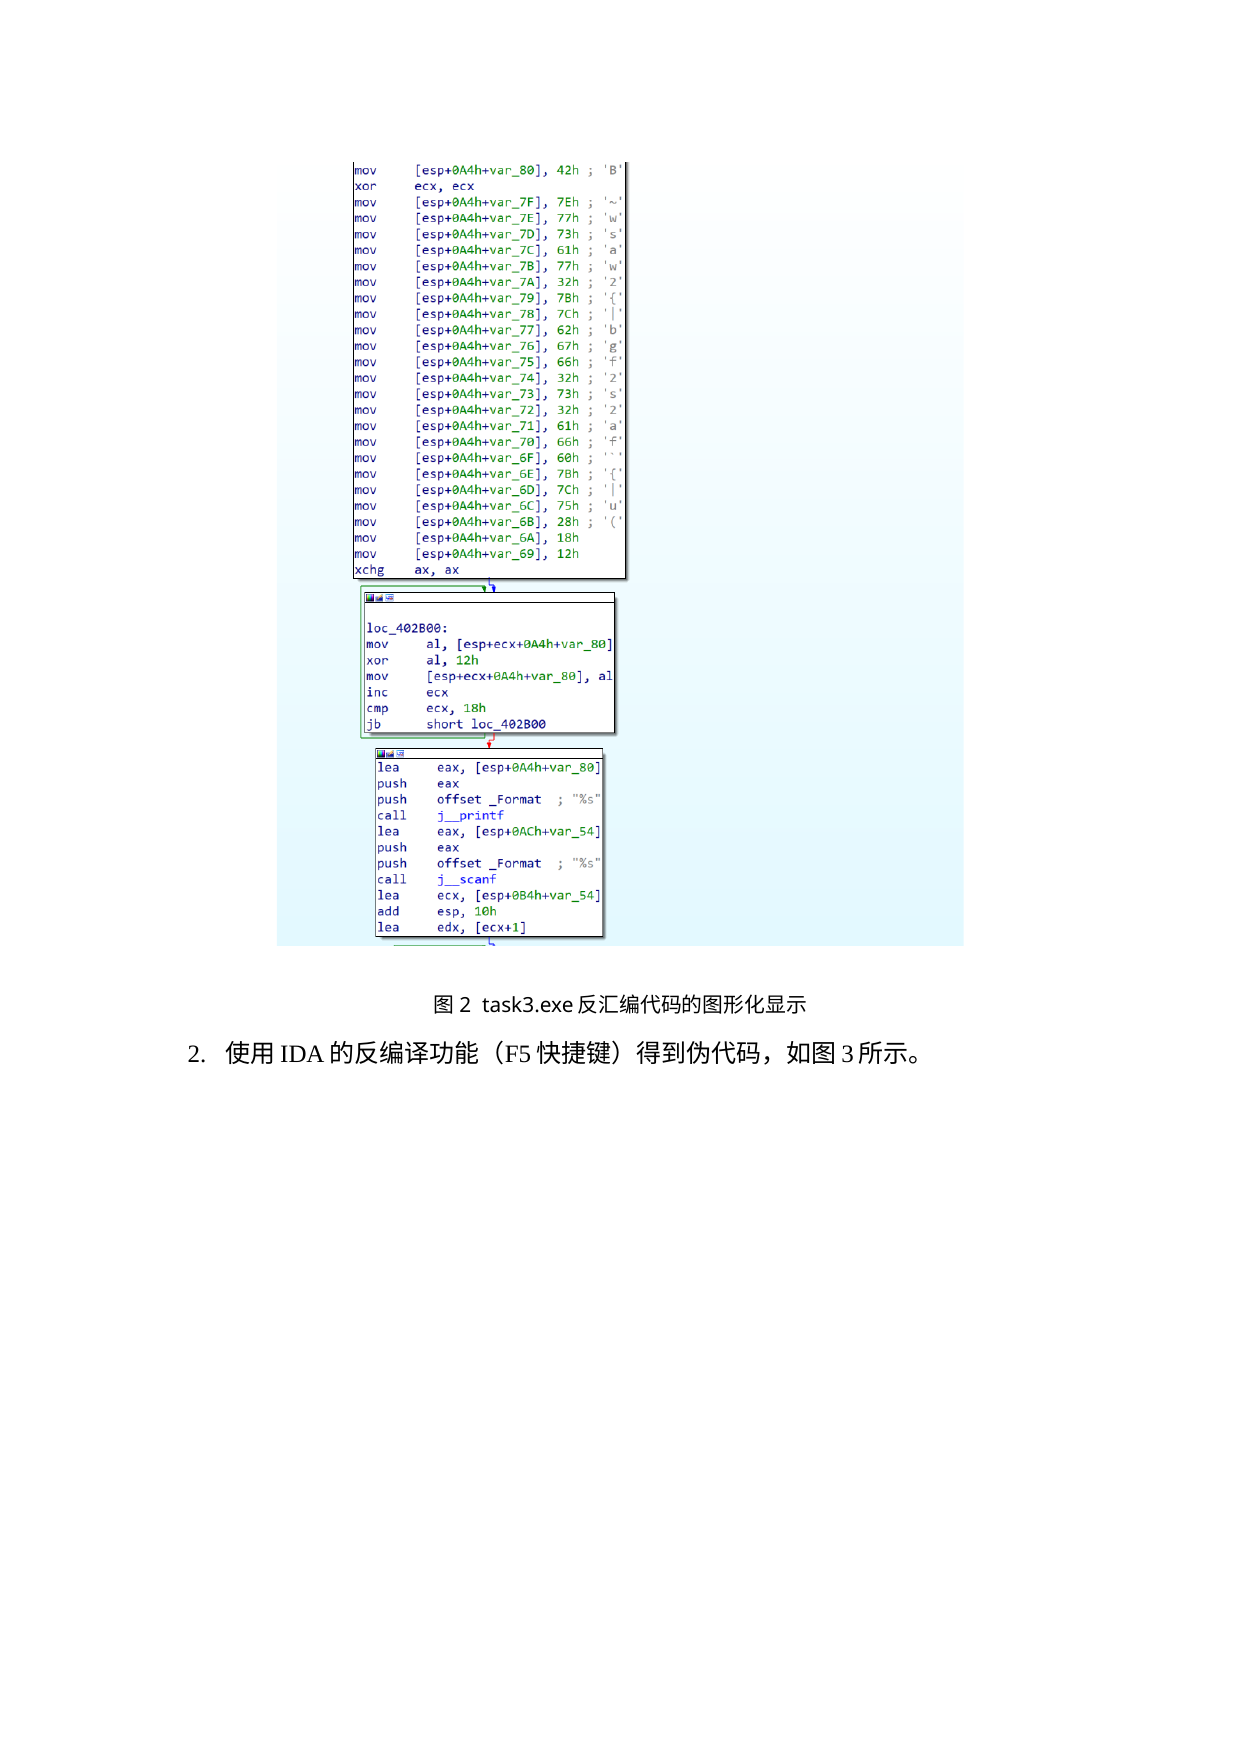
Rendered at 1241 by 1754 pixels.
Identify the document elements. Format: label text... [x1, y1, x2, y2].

text 图 2 task3.exe反汇编代码的图形化显示 [187, 987, 1053, 1019]
picture [276, 162, 964, 946]
list 使用IDA的反编译功能（F5快捷键）得到伪代码，如图3所示。 [187, 1019, 1053, 1084]
